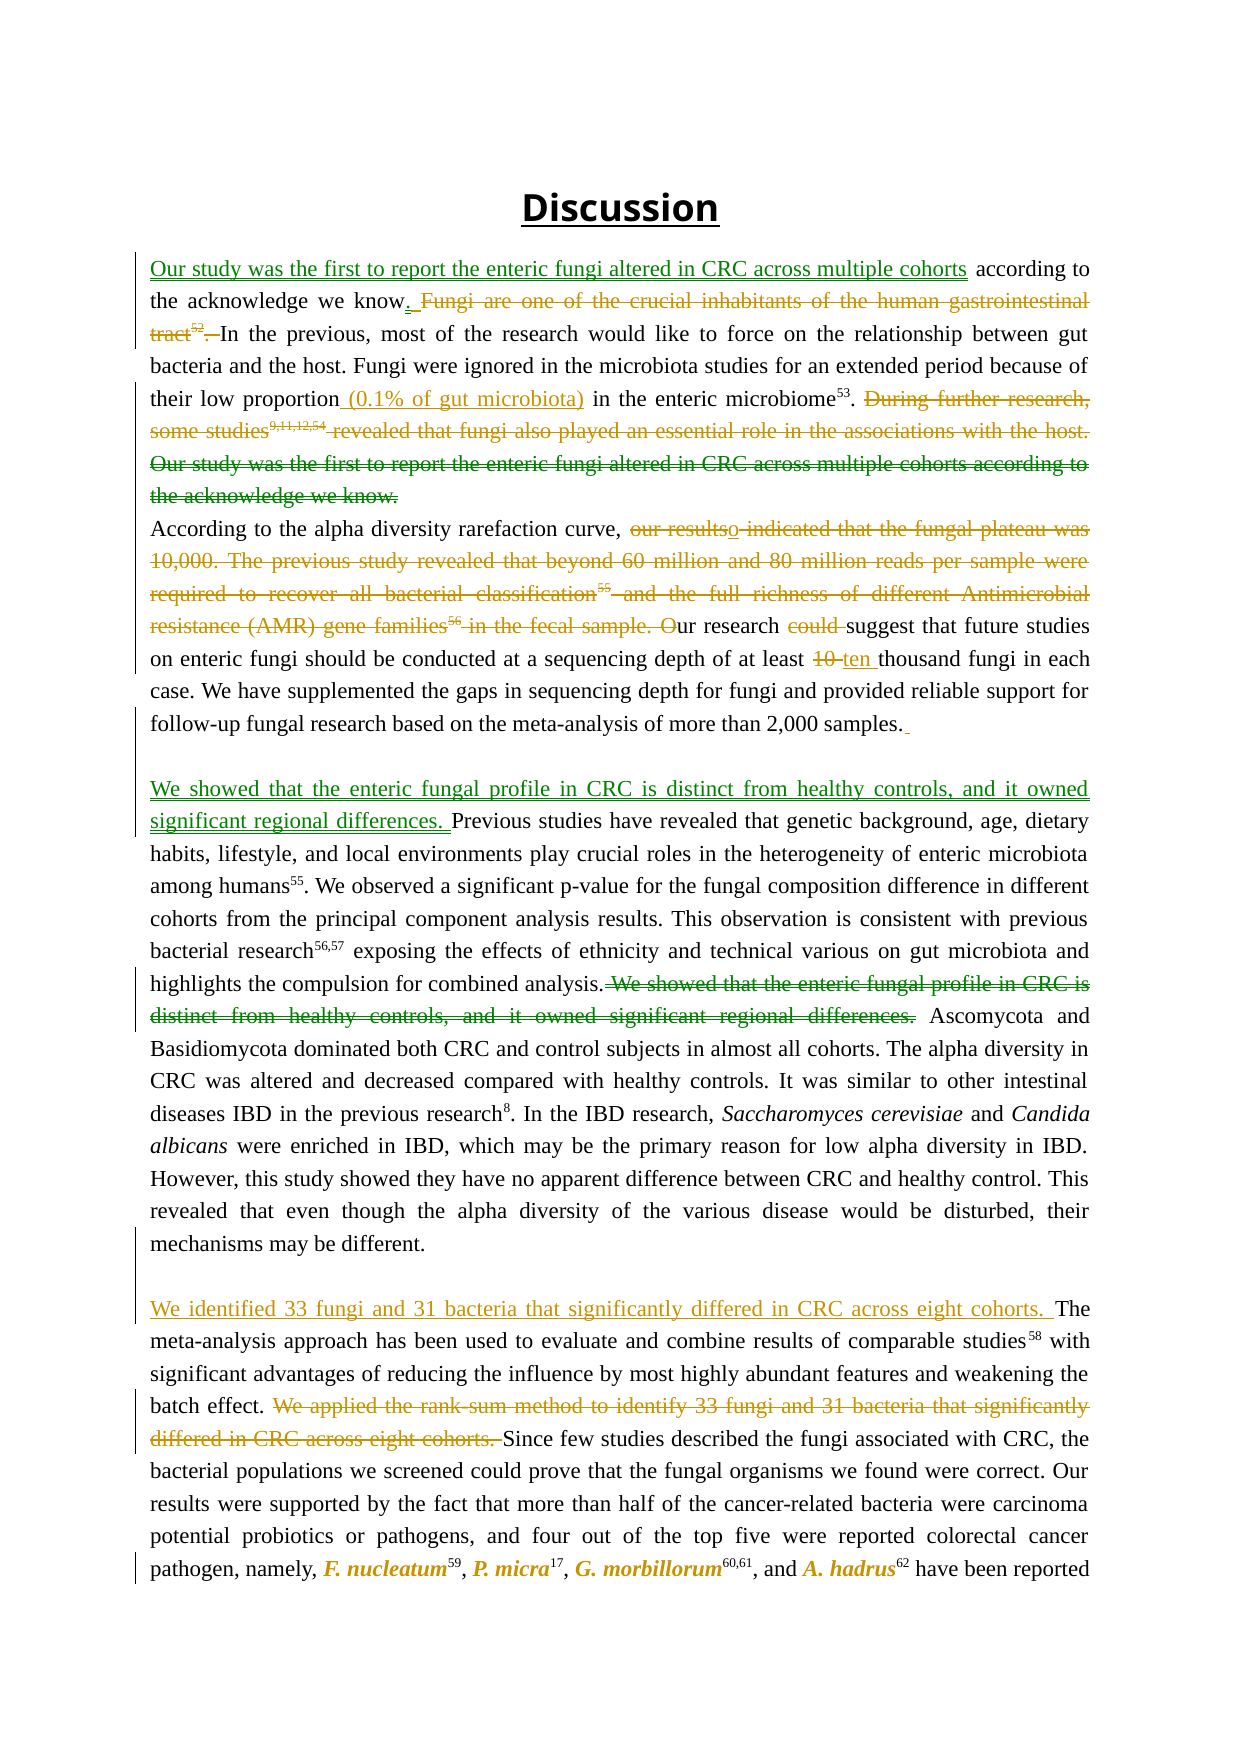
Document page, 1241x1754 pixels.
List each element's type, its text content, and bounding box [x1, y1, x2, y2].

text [150, 1292, 1090, 1584]
title Discussion [150, 174, 1090, 239]
text According to the alpha diversity rarefaction curve, ur research suggest that future studies on enteric fungi should be conducted at a sequencing depth of at least thousand fungi in each case. We have supplemented the gaps in sequencing depth for fungi and provided reliable support for follow-up fungal research based on the meta-analysis of more than 2,000 samples. [150, 512, 1090, 739]
text Previous studies have revealed that genetic background, age, dietary habits, lifestyle, and local environments play crucial roles in the heterogeneity of enteric microbiota among humans55. We observed a significant p-value for the fungal composition difference in different cohorts from the principal component analysis results. This observation is consistent with previous bacterial research56,57 exposing the effects of ethnicity and technical various on gut microbiota and highlights the compulsion for combined analysis. Ascomycota and Basidiomycota dominated both CRC and control subjects in almost all cohorts. The alpha diversity in CRC was altered and decreased compared with healthy controls. It was similar to other intestinal diseases IBD in the previous research8. In the IBD research, Saccharomyces cerevisiae and Candida albicans were enriched in IBD, which may be the primary reason for low alpha diversity in IBD. However, this study showed they have no apparent difference between CRC and healthy control. This revealed that even though the alpha diversity of the various disease would be disturbed, their mechanisms may be different. [150, 801, 1090, 1259]
text In the previous, most of the research would like to force on the relationship between gut bacteria and the host. Fungi were ignored in the microbiota studies for an extended period because of their low proportion in the enteric microbiome53. [150, 252, 1090, 512]
